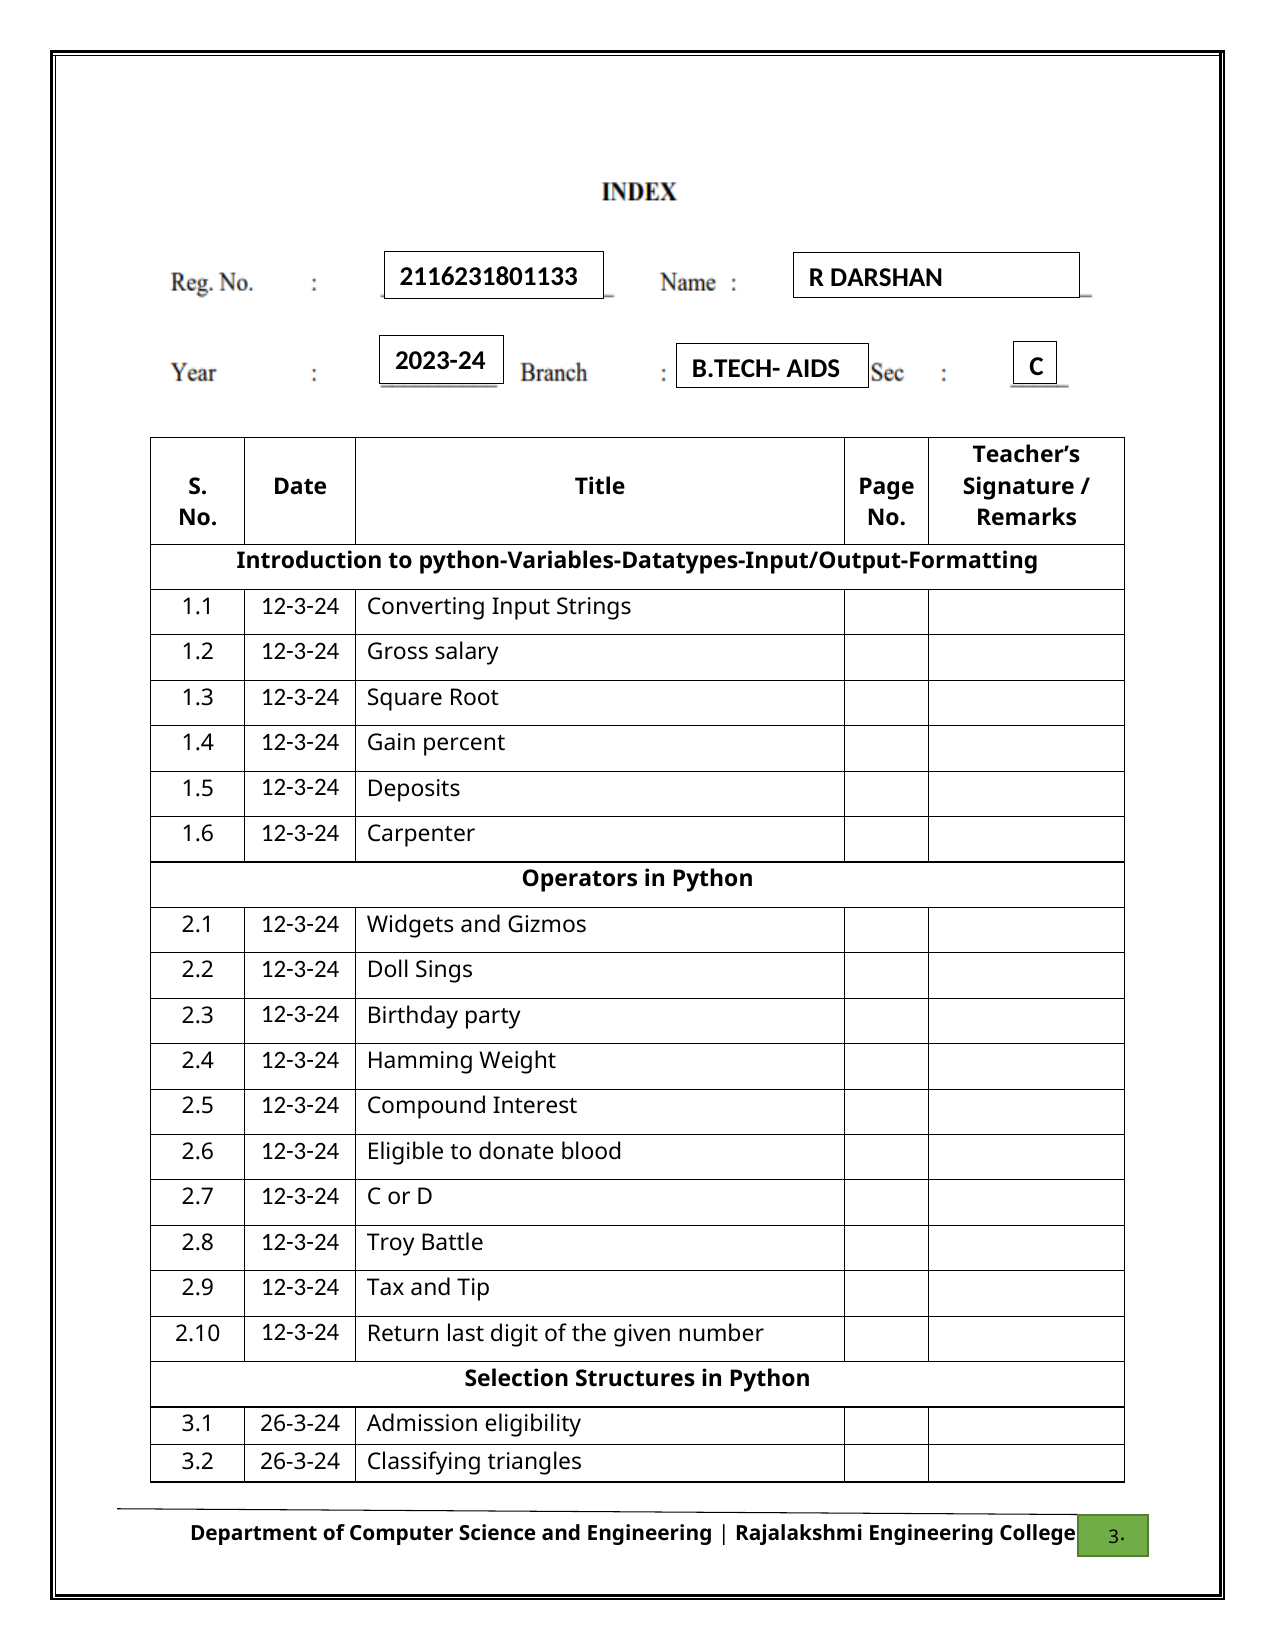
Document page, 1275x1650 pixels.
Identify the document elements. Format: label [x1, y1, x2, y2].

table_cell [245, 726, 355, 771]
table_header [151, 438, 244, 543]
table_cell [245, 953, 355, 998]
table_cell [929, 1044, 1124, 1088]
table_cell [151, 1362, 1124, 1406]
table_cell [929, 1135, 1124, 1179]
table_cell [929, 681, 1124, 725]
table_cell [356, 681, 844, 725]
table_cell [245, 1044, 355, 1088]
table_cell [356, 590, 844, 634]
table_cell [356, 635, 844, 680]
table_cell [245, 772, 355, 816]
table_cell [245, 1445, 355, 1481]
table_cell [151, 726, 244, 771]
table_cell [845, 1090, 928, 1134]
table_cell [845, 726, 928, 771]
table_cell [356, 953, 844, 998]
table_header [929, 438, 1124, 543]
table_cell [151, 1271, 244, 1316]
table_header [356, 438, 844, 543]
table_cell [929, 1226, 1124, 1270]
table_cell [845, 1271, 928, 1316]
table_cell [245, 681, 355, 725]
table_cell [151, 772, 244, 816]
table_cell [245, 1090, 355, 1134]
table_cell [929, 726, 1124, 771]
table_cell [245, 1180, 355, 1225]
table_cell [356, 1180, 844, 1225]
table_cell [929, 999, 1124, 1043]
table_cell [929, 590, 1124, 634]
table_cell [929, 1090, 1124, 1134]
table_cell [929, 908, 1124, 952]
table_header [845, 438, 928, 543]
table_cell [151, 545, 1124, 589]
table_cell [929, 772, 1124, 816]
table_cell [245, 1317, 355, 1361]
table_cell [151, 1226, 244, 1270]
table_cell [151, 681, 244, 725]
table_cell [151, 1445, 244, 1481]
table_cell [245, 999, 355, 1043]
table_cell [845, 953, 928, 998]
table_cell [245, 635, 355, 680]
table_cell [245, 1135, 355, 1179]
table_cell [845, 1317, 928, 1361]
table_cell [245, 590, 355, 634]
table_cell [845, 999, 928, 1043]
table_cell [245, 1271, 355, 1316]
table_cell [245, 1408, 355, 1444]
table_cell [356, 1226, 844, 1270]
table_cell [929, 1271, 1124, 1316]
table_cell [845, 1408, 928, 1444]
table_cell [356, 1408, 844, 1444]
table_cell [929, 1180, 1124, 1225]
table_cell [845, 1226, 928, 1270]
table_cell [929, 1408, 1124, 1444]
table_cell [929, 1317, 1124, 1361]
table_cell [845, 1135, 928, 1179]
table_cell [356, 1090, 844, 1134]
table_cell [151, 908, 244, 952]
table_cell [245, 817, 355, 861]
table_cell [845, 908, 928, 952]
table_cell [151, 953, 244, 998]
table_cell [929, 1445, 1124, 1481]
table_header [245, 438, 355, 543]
picture [150, 159, 1125, 419]
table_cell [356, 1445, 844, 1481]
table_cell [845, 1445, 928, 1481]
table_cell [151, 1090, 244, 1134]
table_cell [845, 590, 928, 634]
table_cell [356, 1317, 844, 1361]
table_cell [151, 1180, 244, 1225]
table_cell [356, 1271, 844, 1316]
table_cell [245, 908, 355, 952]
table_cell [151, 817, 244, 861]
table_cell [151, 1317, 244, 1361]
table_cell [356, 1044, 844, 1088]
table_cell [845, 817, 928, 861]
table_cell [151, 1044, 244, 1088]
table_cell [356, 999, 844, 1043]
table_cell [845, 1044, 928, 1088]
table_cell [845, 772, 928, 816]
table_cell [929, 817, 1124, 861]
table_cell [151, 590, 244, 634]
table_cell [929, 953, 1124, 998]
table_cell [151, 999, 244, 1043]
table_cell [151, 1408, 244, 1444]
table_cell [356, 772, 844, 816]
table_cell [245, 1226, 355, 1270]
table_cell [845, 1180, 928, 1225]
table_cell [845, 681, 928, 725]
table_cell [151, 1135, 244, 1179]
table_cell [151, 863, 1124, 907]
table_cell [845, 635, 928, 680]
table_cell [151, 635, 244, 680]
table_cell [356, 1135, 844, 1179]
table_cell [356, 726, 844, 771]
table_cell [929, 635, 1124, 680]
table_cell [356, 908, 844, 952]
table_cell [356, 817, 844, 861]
